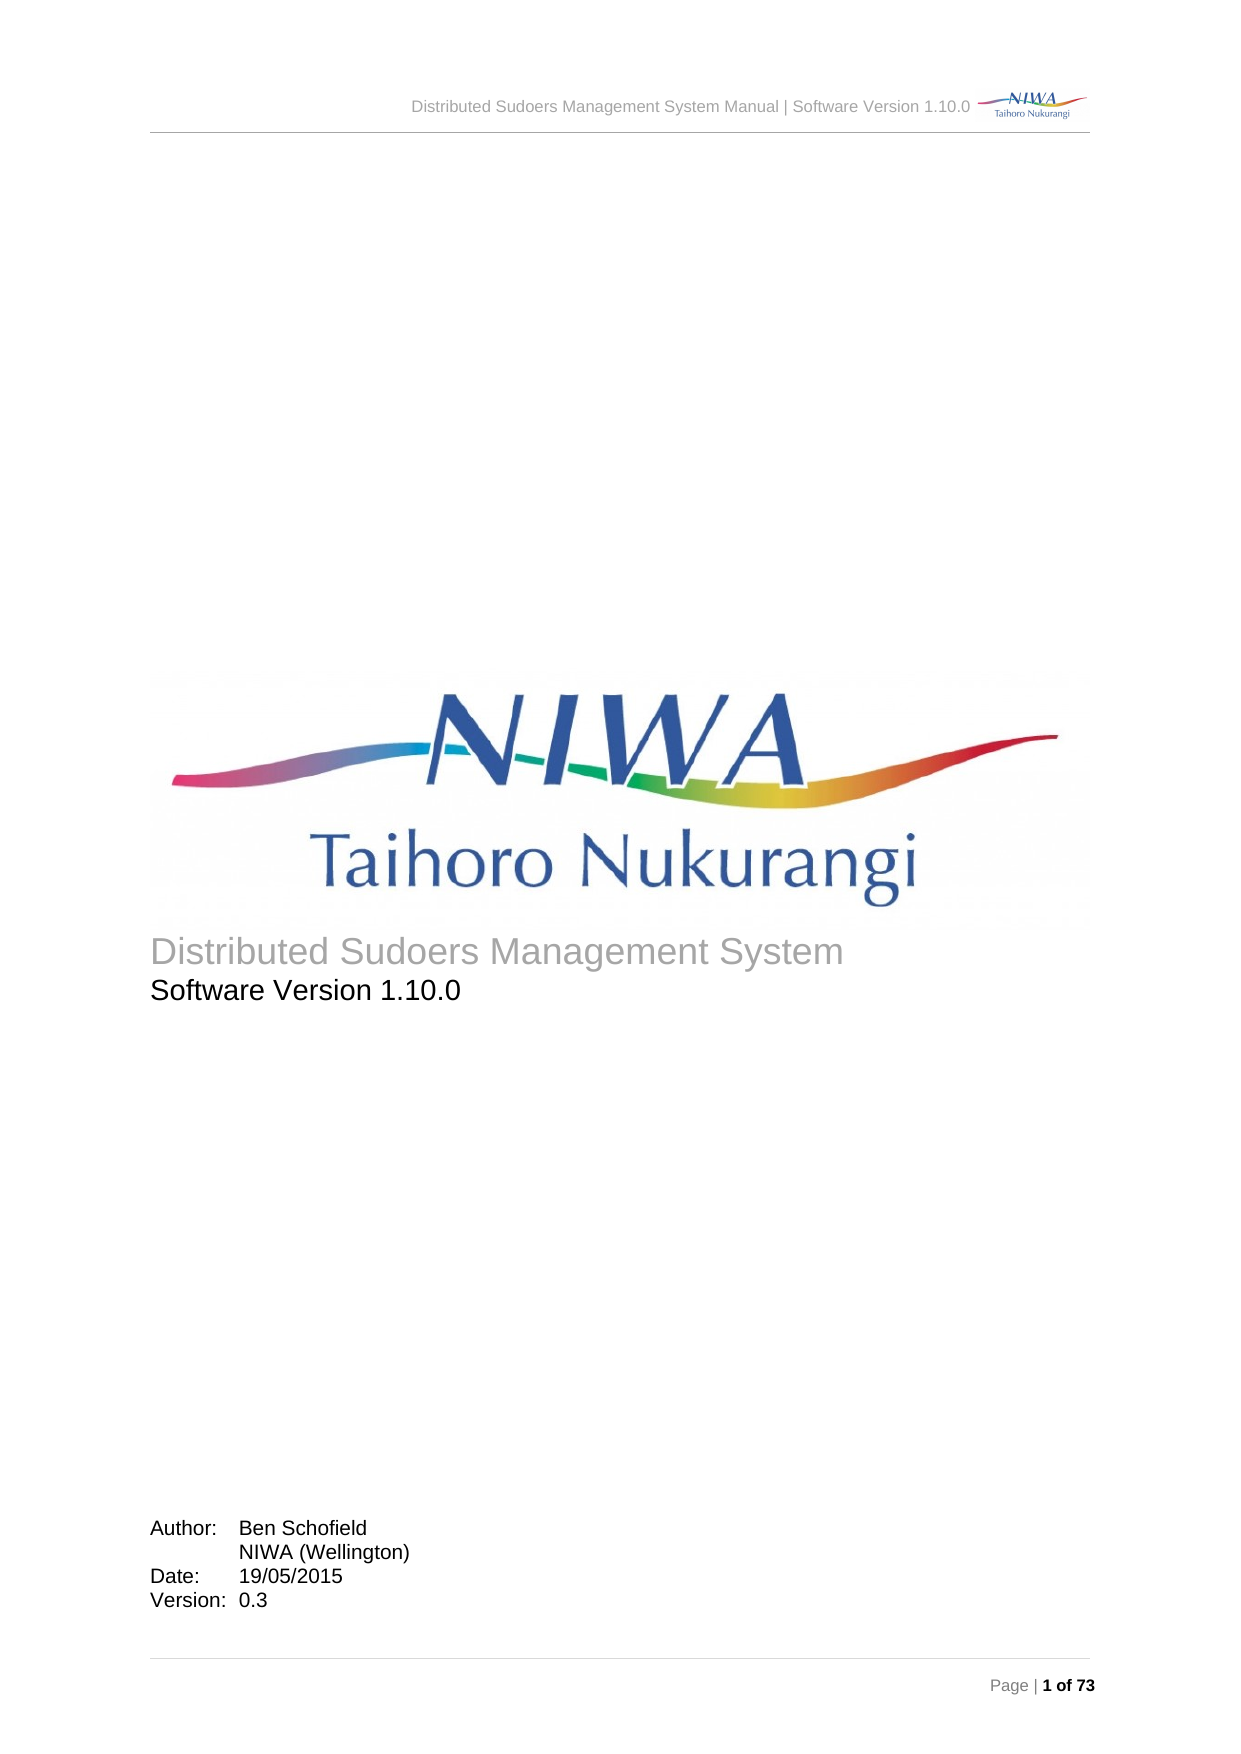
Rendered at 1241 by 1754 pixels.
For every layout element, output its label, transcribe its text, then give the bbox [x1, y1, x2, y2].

text Author: Ben Schofield [150, 1516, 1090, 1540]
text Date: 19/05/2015 [150, 1564, 1090, 1588]
subtitle Software Version 1.10.0 [150, 973, 1090, 1006]
text NIWA (Wellington) [150, 1540, 1090, 1564]
title Distributed Sudoers Management System [150, 930, 1090, 973]
picture [975, 88, 1091, 122]
text Version: 0.3 [150, 1588, 1090, 1612]
picture [150, 658, 1091, 930]
